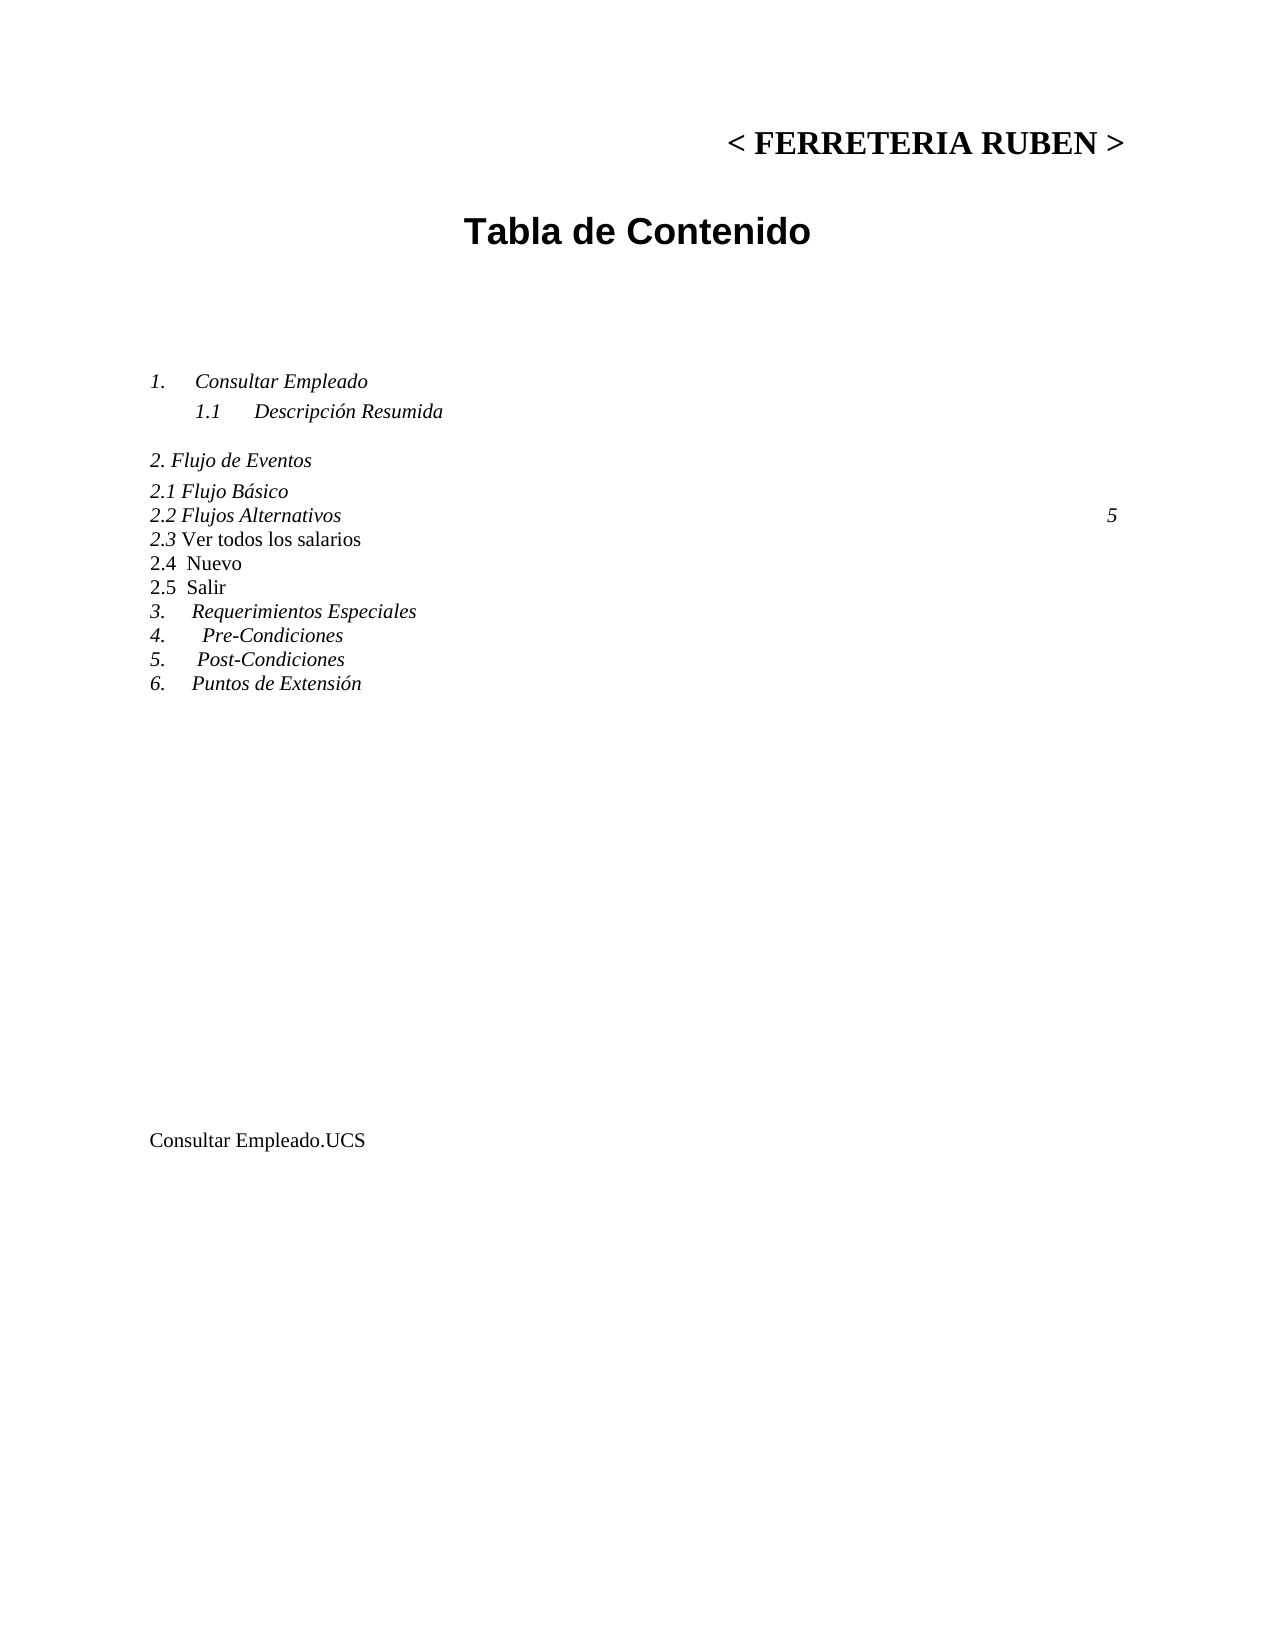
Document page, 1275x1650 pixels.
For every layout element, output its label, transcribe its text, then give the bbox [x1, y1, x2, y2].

text 1.1 Descripción Resumida [195, 399, 1050, 423]
text 2.5 Salir [150, 575, 1125, 599]
text 2.1 Flujo Básico [150, 479, 1050, 503]
text 6. Puntos de Extensión [150, 671, 1125, 695]
text 2. Flujo de Eventos [150, 448, 1050, 472]
text 2.2 Flujos Alternativos 5 2.3 Ver todos los salarios [150, 503, 1125, 551]
title Tabla de Contenido [150, 209, 1125, 253]
text 2.4 Nuevo [150, 551, 1125, 575]
text 4. Pre-Condiciones [150, 623, 1125, 647]
text 3. Requerimientos Especiales [150, 599, 1125, 623]
text 1. Consultar Empleado [150, 369, 1050, 393]
text 5. Post-Condiciones [150, 647, 1125, 671]
